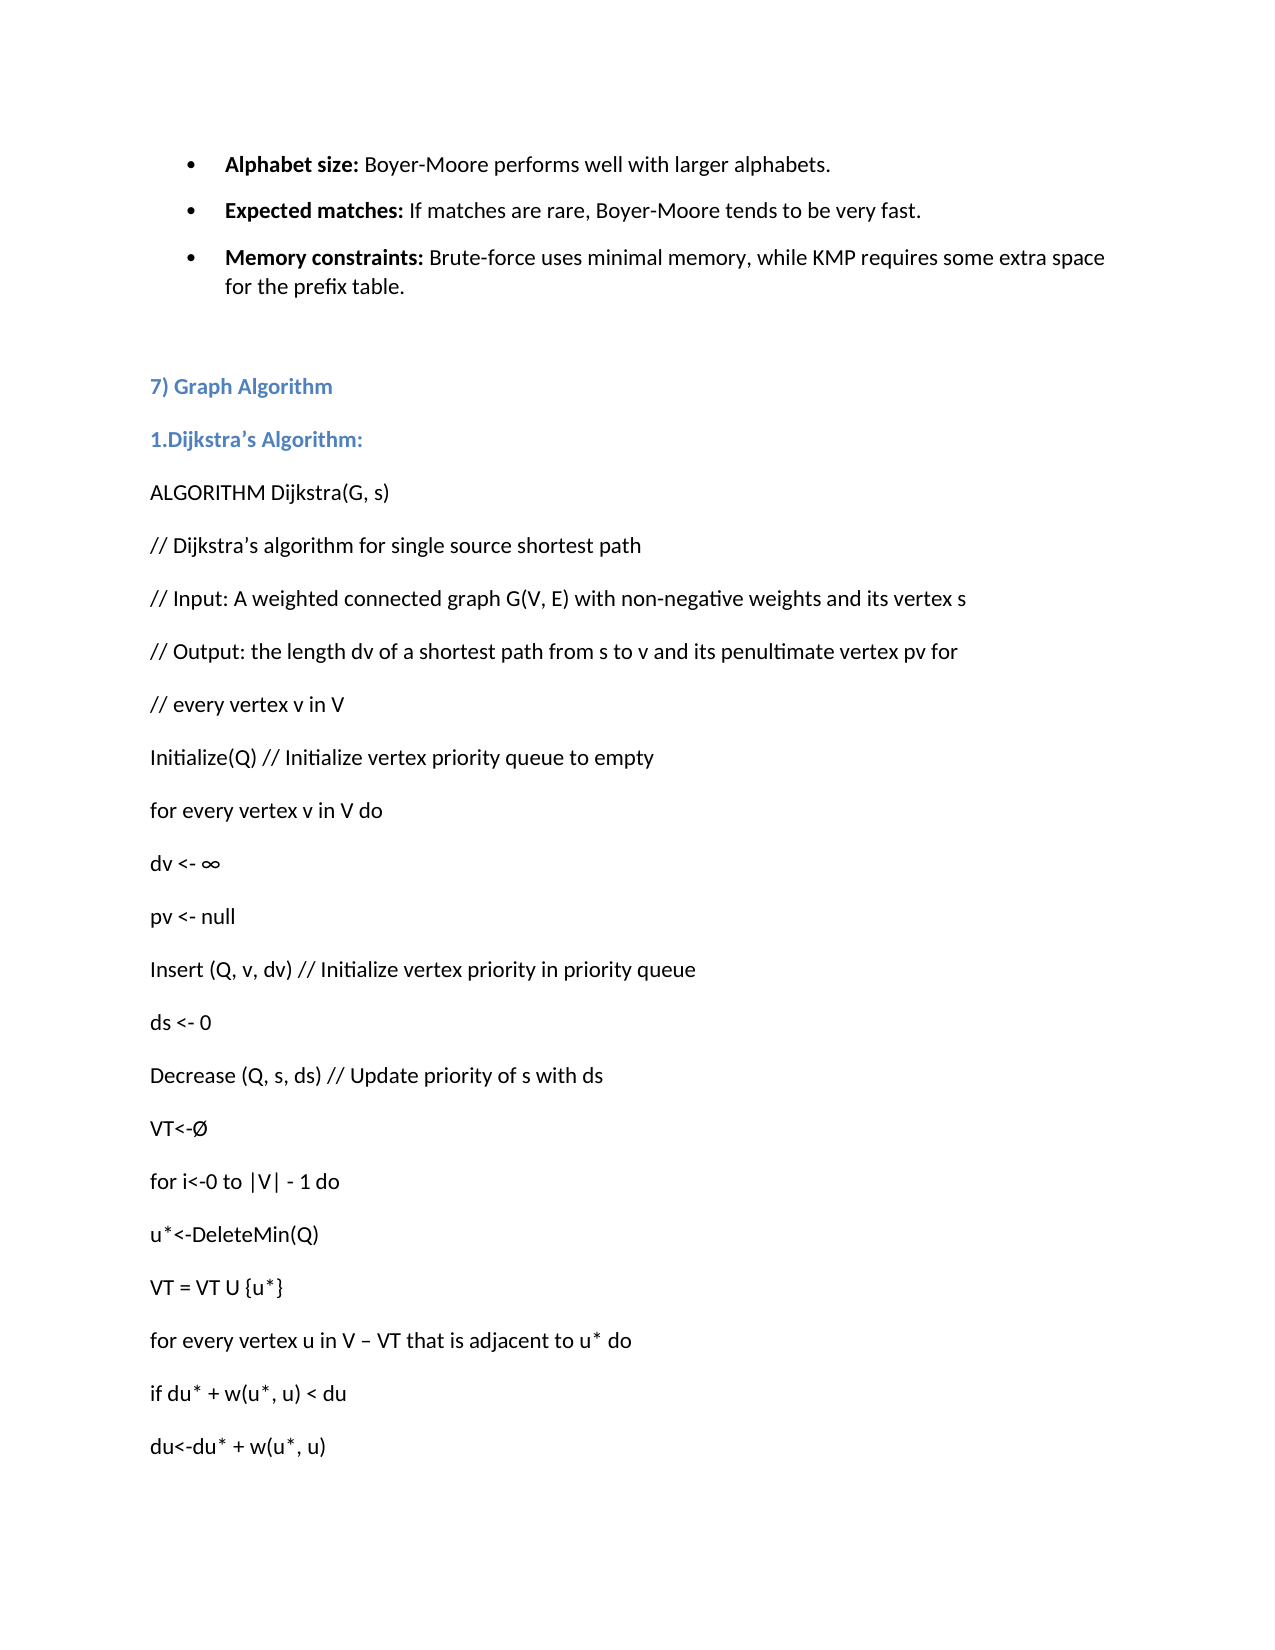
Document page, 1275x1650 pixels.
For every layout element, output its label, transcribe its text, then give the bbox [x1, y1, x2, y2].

text ALGORITHM Dijkstra(G, s) [150, 478, 1125, 506]
text 7) Graph Algorithm [150, 372, 1125, 400]
text ds <- 0 [150, 1008, 1125, 1036]
text Insert (Q, v, dv) // Initialize vertex priority in priority queue [150, 955, 1125, 983]
list Expected matches: If matches are rare, Boyer-Moore tends to be very fast. [187, 196, 1125, 224]
text // Input: A weighted connected graph G(V, E) with non-negative weights and its vertex s [150, 584, 1125, 612]
text Decrease (Q, s, ds) // Update priority of s with ds [150, 1061, 1125, 1089]
text VT<-Ø [150, 1114, 1125, 1142]
text // Output: the length dv of a shortest path from s to v and its penultimate vertex pv for [150, 637, 1125, 665]
text du<-du* + w(u*, u) [150, 1432, 1125, 1460]
text for every vertex u in V – VT that is adjacent to u* do [150, 1326, 1125, 1354]
text dv <- ∞ [150, 849, 1125, 877]
text pv <- null [150, 902, 1125, 930]
text VT = VT U {u*} [150, 1273, 1125, 1301]
text // Dijkstra’s algorithm for single source shortest path [150, 531, 1125, 559]
text if du* + w(u*, u) < du [150, 1379, 1125, 1407]
list Alphabet size: Boyer-Moore performs well with larger alphabets. [187, 150, 1125, 178]
text // every vertex v in V [150, 690, 1125, 718]
text 1.Dijkstra’s Algorithm: [150, 425, 1125, 453]
text for i<-0 to |V| - 1 do [150, 1167, 1125, 1195]
list Memory constraints: Brute-force uses minimal memory, while KMP requires some extra space for the prefix table. [187, 243, 1125, 300]
text u*<-DeleteMin(Q) [150, 1220, 1125, 1248]
text for every vertex v in V do [150, 796, 1125, 824]
text Initialize(Q) // Initialize vertex priority queue to empty [150, 743, 1125, 771]
